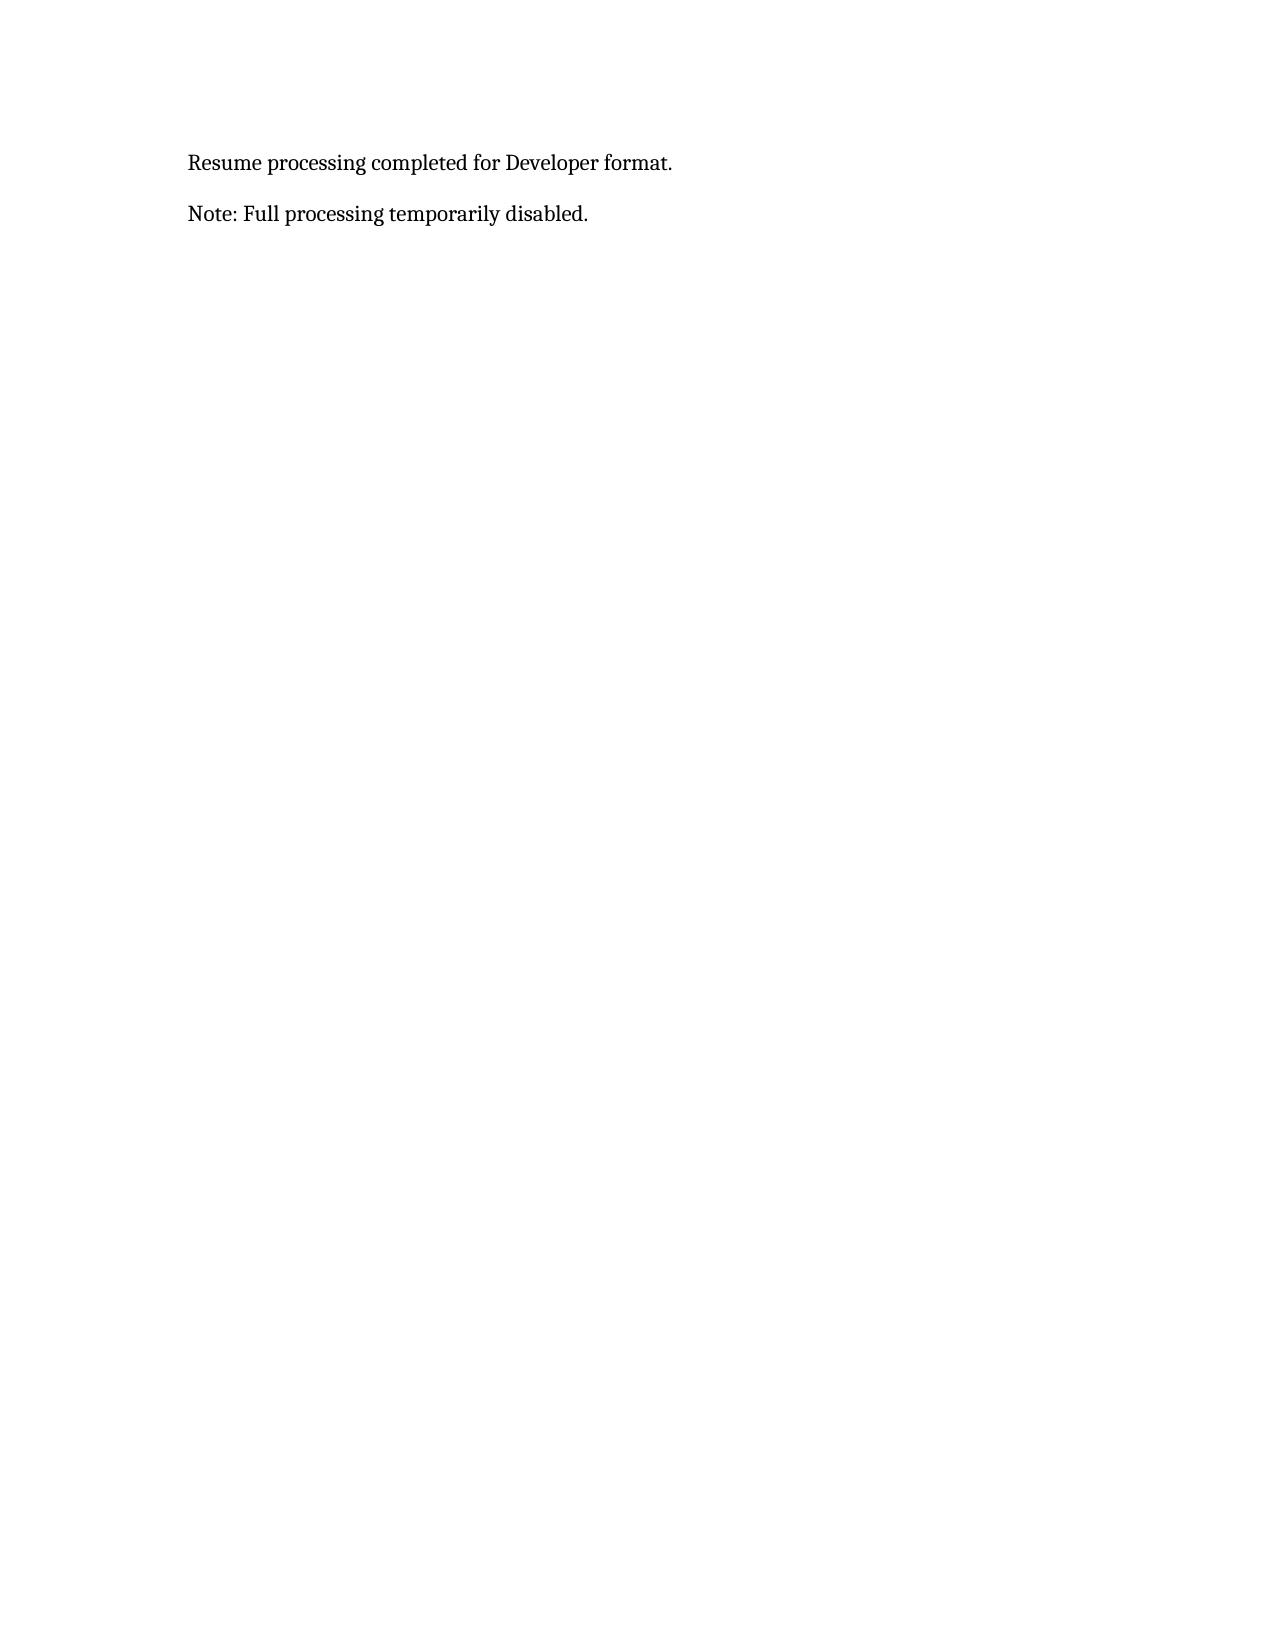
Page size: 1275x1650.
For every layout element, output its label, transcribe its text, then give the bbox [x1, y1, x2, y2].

text Resume processing completed for Developer format. [187, 150, 1087, 176]
text Note: Full processing temporarily disabled. [187, 201, 1087, 227]
